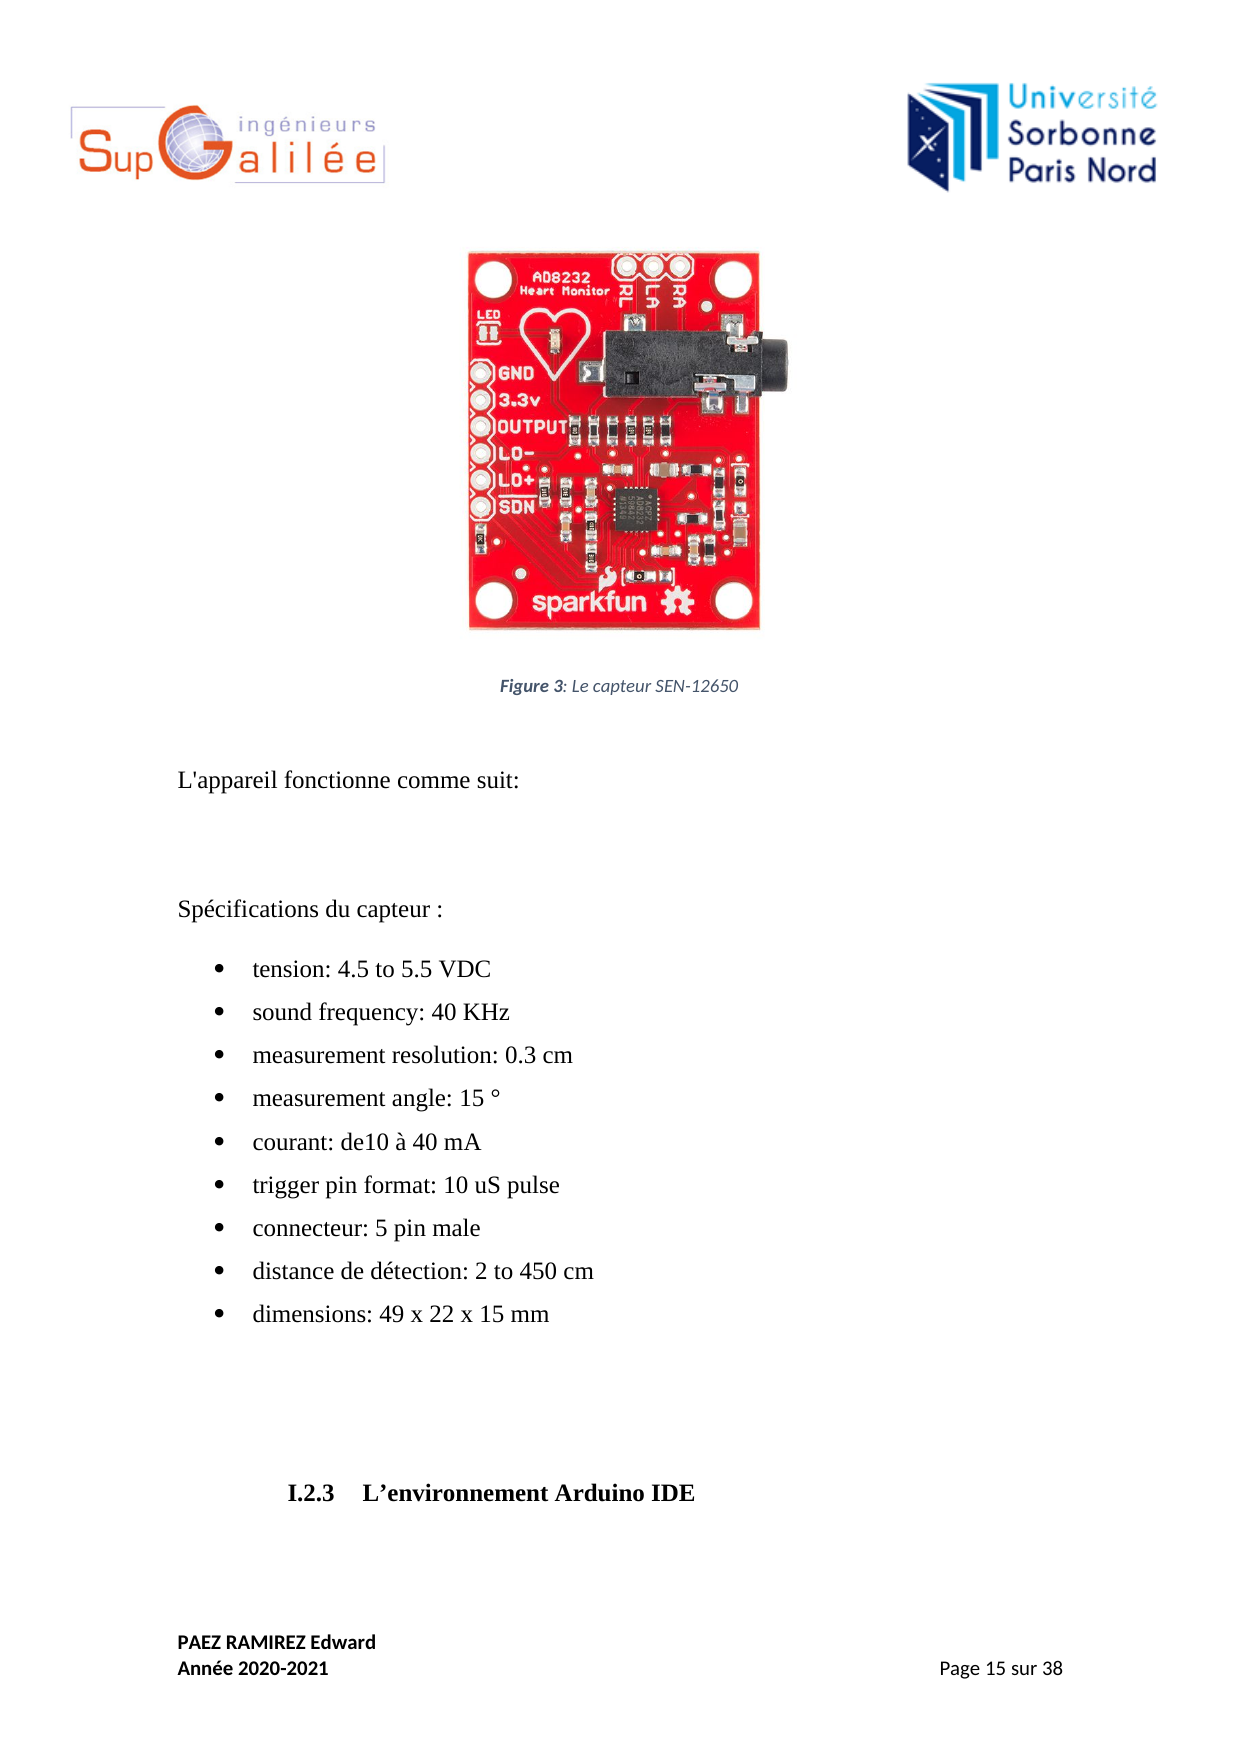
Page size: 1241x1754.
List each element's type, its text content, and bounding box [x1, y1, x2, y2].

list distance de détection: 2 to 450 cm [215, 1256, 1063, 1285]
list L’environnement Arduino IDE [287, 1478, 1063, 1507]
text L'appareil fonctionne comme suit: [177, 765, 1063, 794]
list sound frequency: 40 KHz [215, 997, 1063, 1026]
text Figure 3: Le capteur SEN-12650 [177, 674, 1063, 697]
list trigger pin format: 10 uS pulse [215, 1170, 1063, 1198]
list measurement resolution: 0.3 cm [215, 1040, 1063, 1069]
list connecteur: 5 pin male [215, 1213, 1063, 1242]
picture [416, 236, 824, 644]
text Spécifications du capteur : [177, 894, 1063, 923]
picture [897, 75, 1167, 202]
list courant: de10 à 40 mA [215, 1127, 1063, 1155]
list measurement angle: 15 ° [215, 1083, 1063, 1112]
list dimensions: 49 x 22 x 15 mm [215, 1299, 1063, 1328]
list tension: 4.5 to 5.5 VDC [215, 954, 1063, 983]
picture [62, 97, 394, 193]
